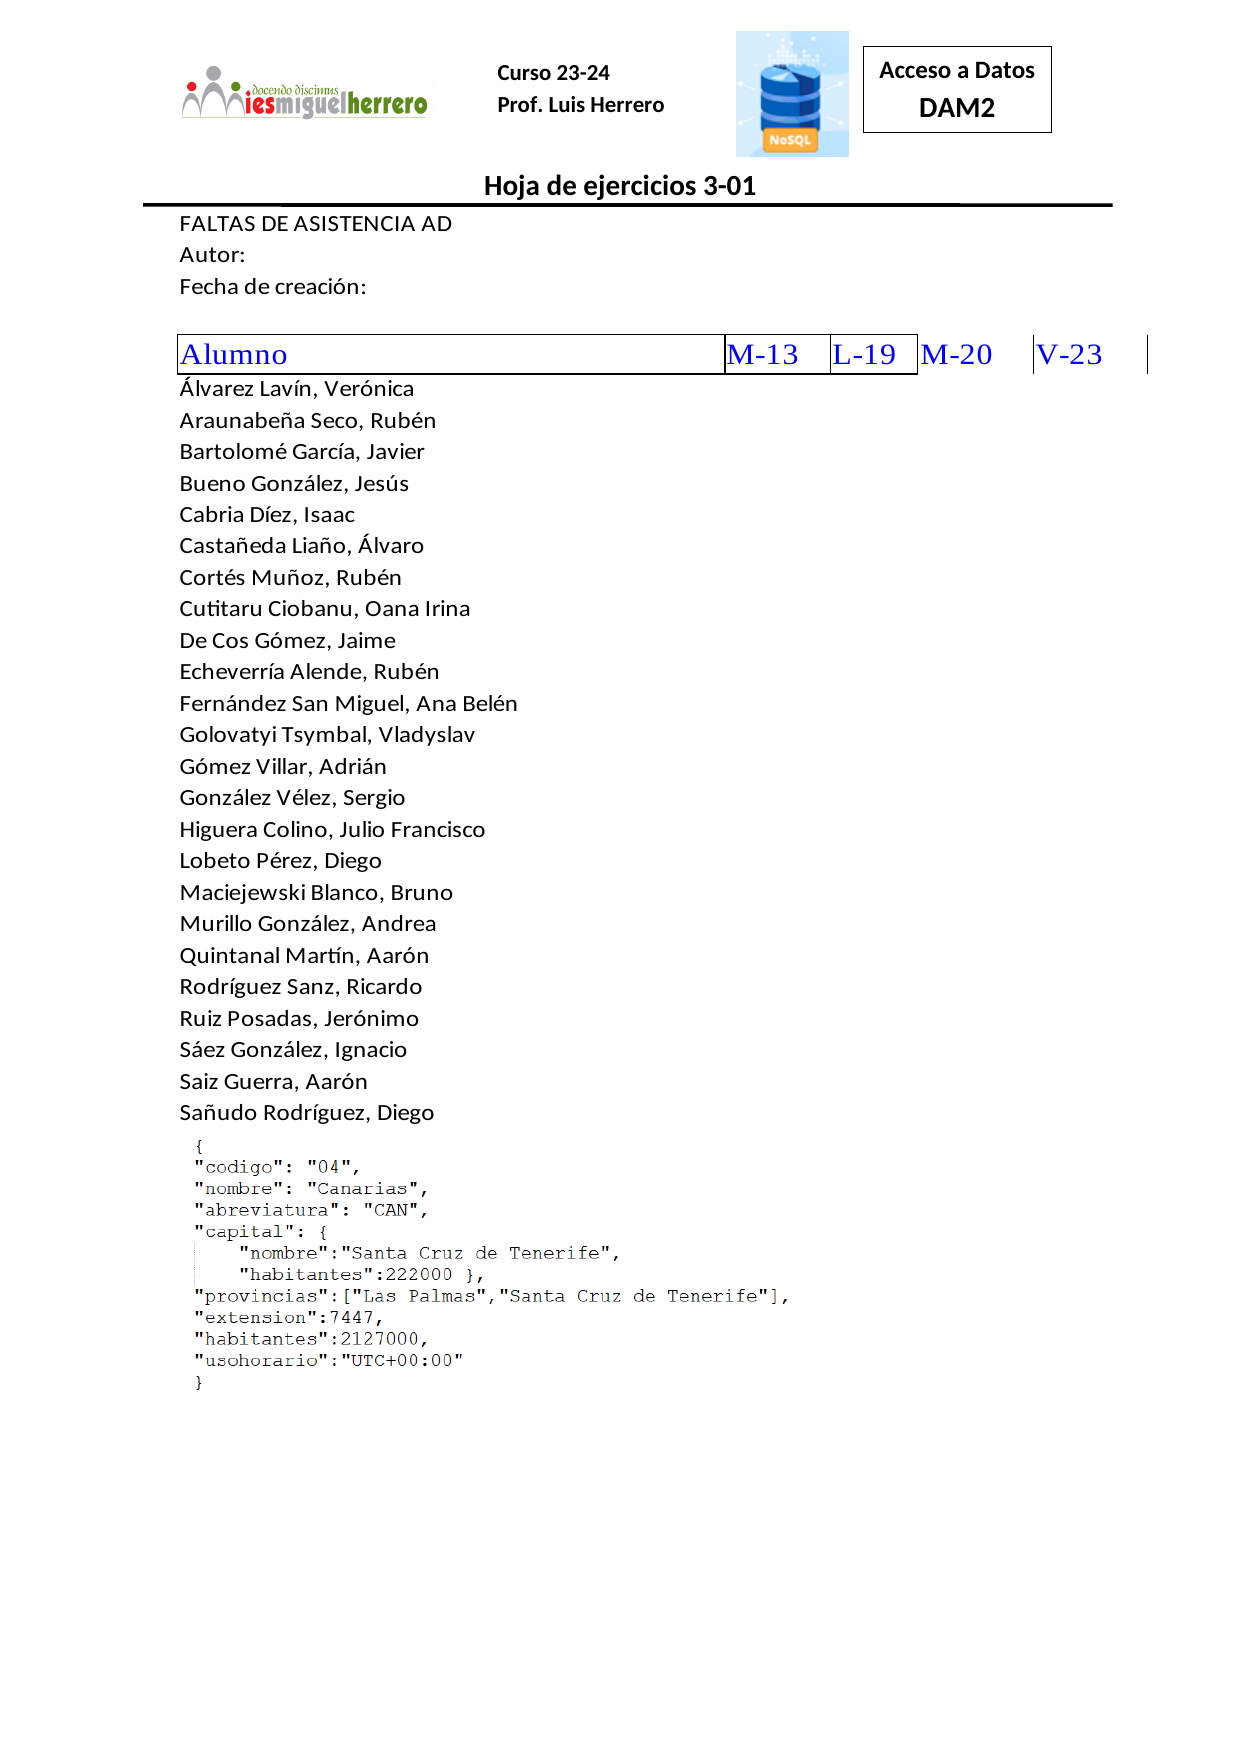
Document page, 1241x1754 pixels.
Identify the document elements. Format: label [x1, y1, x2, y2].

picture [736, 31, 849, 157]
picture [177, 61, 436, 125]
